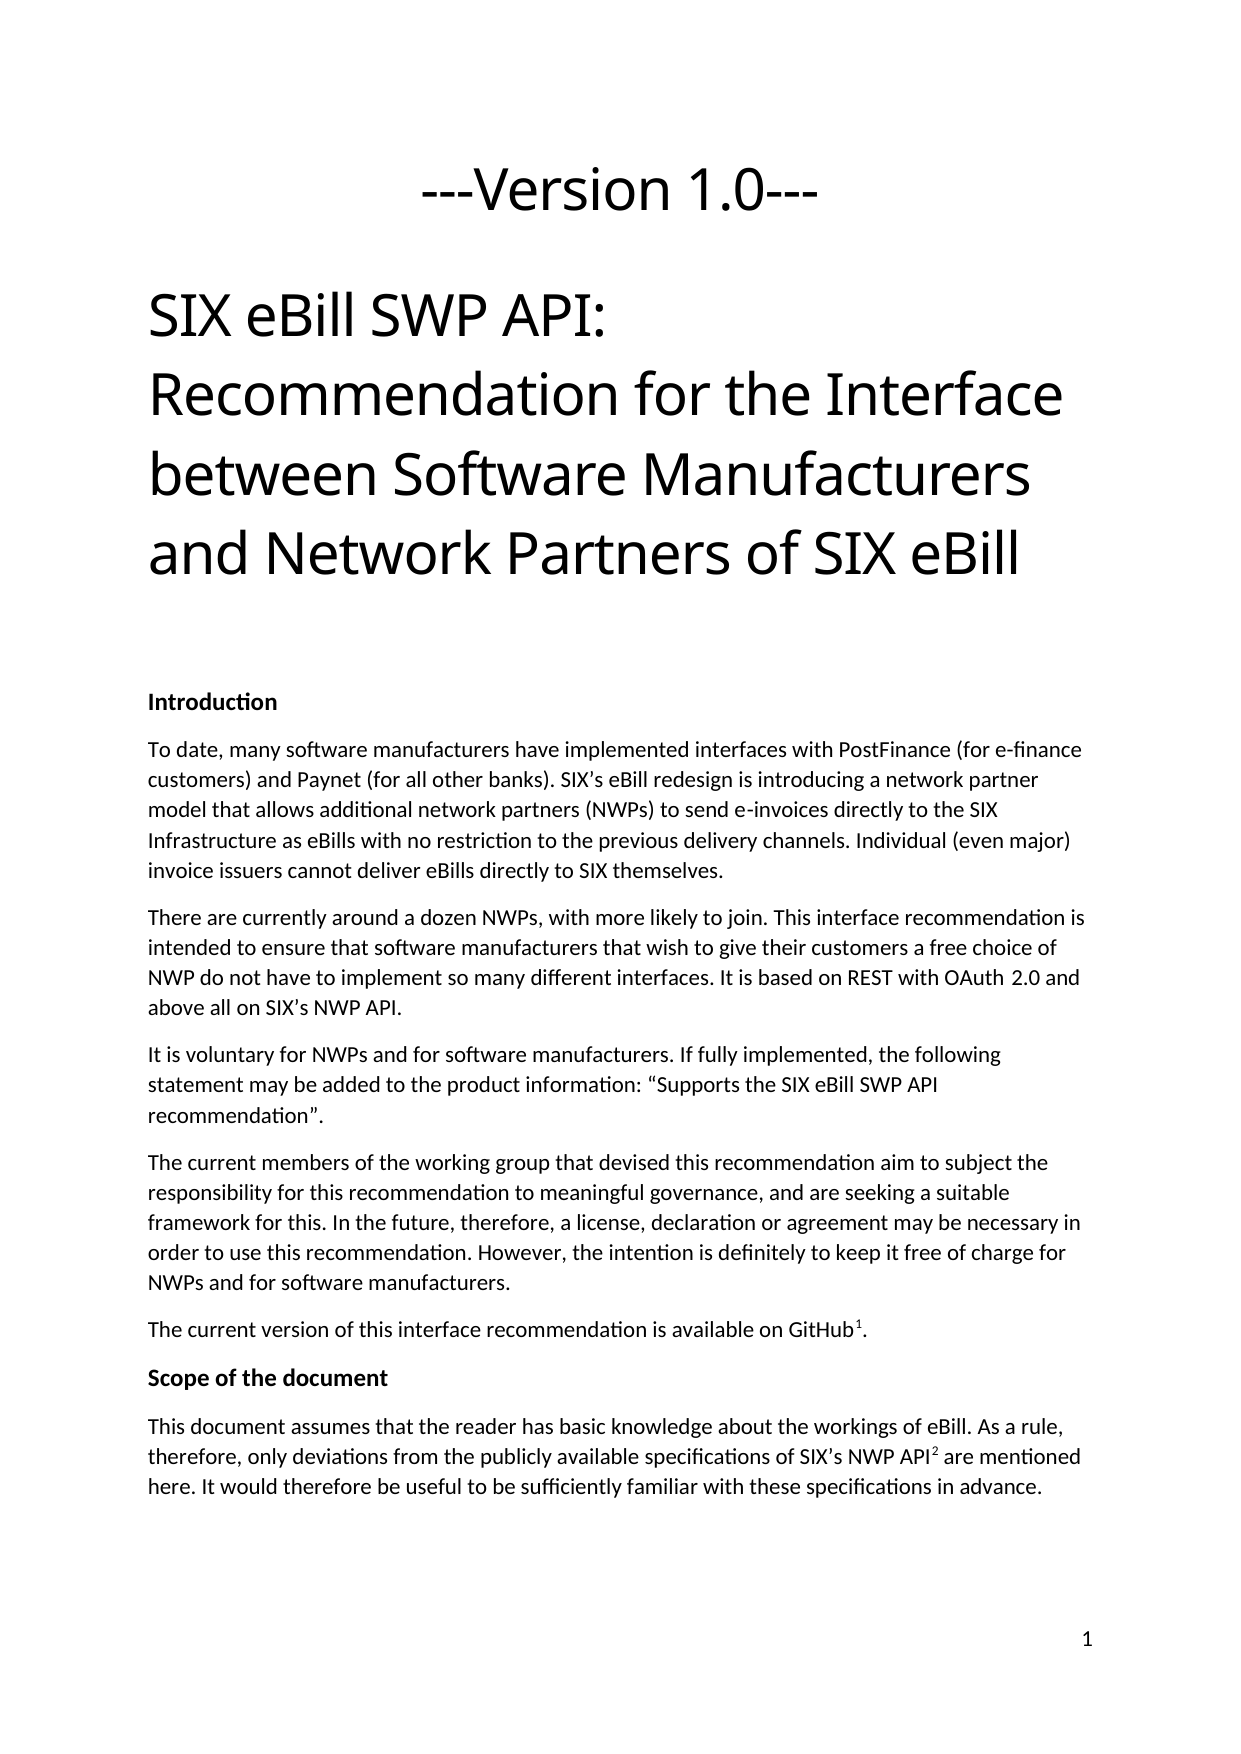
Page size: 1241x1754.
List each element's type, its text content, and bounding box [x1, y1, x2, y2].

title ---Version 1.0--- [148, 148, 1093, 227]
text To date, many software manufacturers have implemented interfaces with PostFinance (for e-finance customers) and Paynet (for all other banks). SIX’s eBill redesign is introducing a network partner model that allows additional network partners (NWPs) to send e-invoices directly to the SIX Infrastructure as eBills with no restriction to the previous delivery channels. Individual (even major) invoice issuers cannot deliver eBills directly to SIX themselves. [148, 735, 1093, 884]
text It is voluntary for NWPs and for software manufacturers. If fully implemented, the following statement may be added to the product information: “Supports the SIX eBill SWP API recommendation”. [148, 1040, 1093, 1129]
text The current version of this interface recommendation is available on GitHub. [148, 1315, 1093, 1343]
text This document assumes that the reader has basic knowledge about the workings of eBill. As a rule, therefore, only deviations from the publicly available specifications of SIX’s NWP API are mentioned here. It would therefore be useful to be sufficiently familiar with these specifications in advance. [148, 1412, 1093, 1500]
title SIX eBill SWP API: Recommendation for the Interface between Software Manufacturers and Network Partners of SIX eBill [148, 274, 1093, 592]
text Introduction [148, 686, 1093, 716]
text Scope of the document [148, 1362, 1093, 1393]
text There are currently around a dozen NWPs, with more likely to join. This interface recommendation is intended to ensure that software manufacturers that wish to give their customers a free choice of NWP do not have to implement so many different interfaces. It is based on REST with OAuth 2.0 and above all on SIX’s NWP API. [148, 903, 1093, 1022]
text The current members of the working group that devised this recommendation aim to subject the responsibility for this recommendation to meaningful governance, and are seeking a suitable framework for this. In the future, therefore, a license, declaration or agreement may be necessary in order to use this recommendation. However, the intention is definitely to keep it free of charge for NWPs and for software manufacturers. [148, 1148, 1093, 1297]
